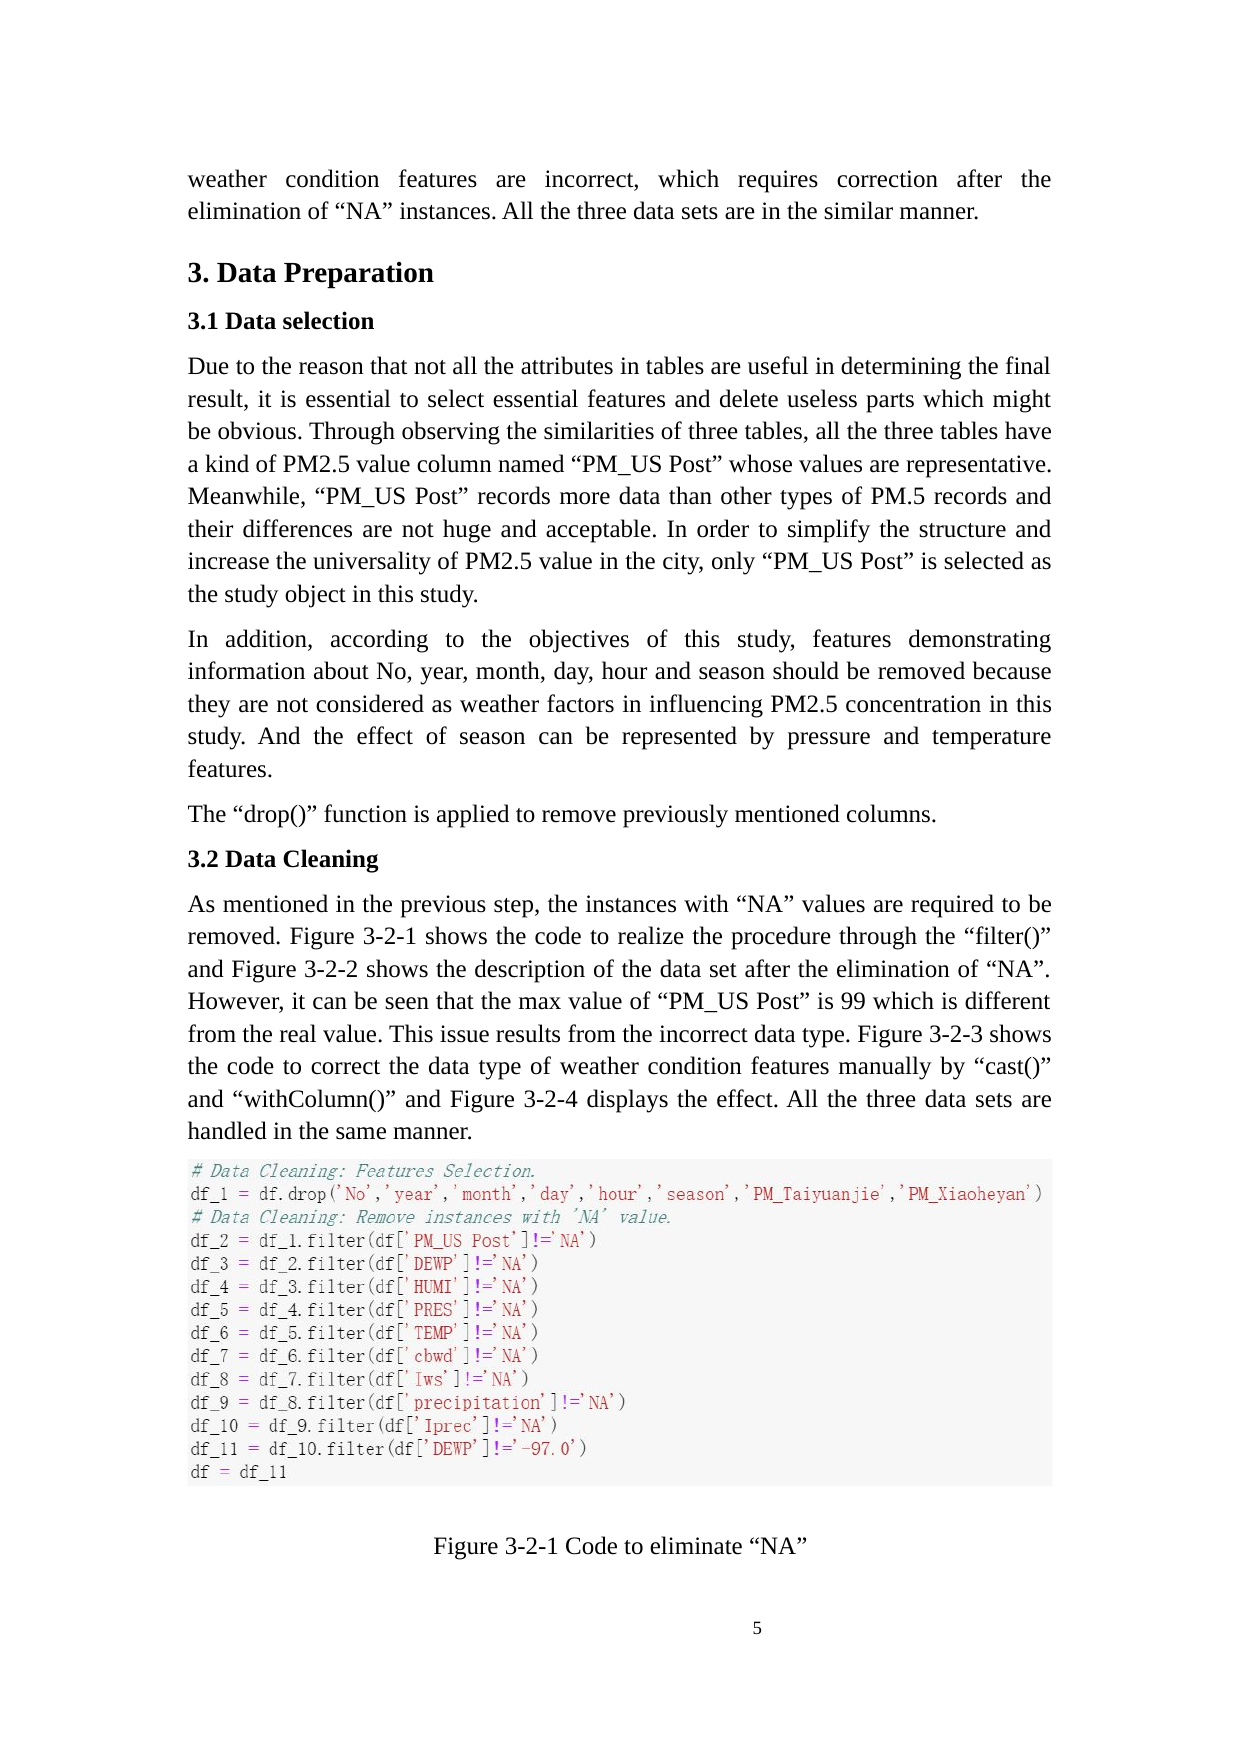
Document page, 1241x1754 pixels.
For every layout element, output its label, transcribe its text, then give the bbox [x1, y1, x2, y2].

list The “drop()” function is applied to remove previously mentioned columns. [187, 809, 1053, 842]
list Figure 3-2-1 Code to eliminate “NA” [187, 1542, 1053, 1574]
picture [187, 1172, 1053, 1498]
list Due to the reason that not all the attributes in tables are useful in determining the final result, it is essential to select essential features and delete useless parts which might be obvious. Through observing the similarities of three tables, all the three tables have a kind of PM2.5 value column named “PM_US Post” whose values are representative. Meanwhile, “PM_US Post” records more data than other types of PM.5 records and their differences are not huge and acceptable. In order to simplify the structure and increase the universality of PM2.5 value in the city, only “PM_US Post” is selected as the study object in this study. [187, 362, 1053, 622]
list In addition, according to the objectives of this study, features demonstrating information about No, year, month, day, hour and season should be removed because they are not considered as weather factors in influencing PM2.5 concentration in this study. And the effect of season can be represented by pressure and temperature features. [187, 634, 1053, 797]
subtitle Data Cleaning [187, 854, 1053, 887]
list As mentioned in the previous step, the instances with “NA” values are required to be removed. Figure 3-2-1 shows the code to realize the procedure through the “filter()” and Figure 3-2-2 shows the description of the data set after the elimination of “NA”. However, it can be seen that the max value of “PM_US Post” is 99 which is different from the real value. This issue results from the incorrect data type. Figure 3-2-3 shows the code to correct the data type of weather condition features manually by “cast()” and “withColumn()” and Figure 3-2-4 displays the effect. All the three data sets are handled in the same manner. [187, 899, 1053, 1159]
subtitle Data Preparation [187, 239, 1053, 304]
subtitle Data selection [187, 317, 1053, 349]
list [187, 162, 1053, 227]
